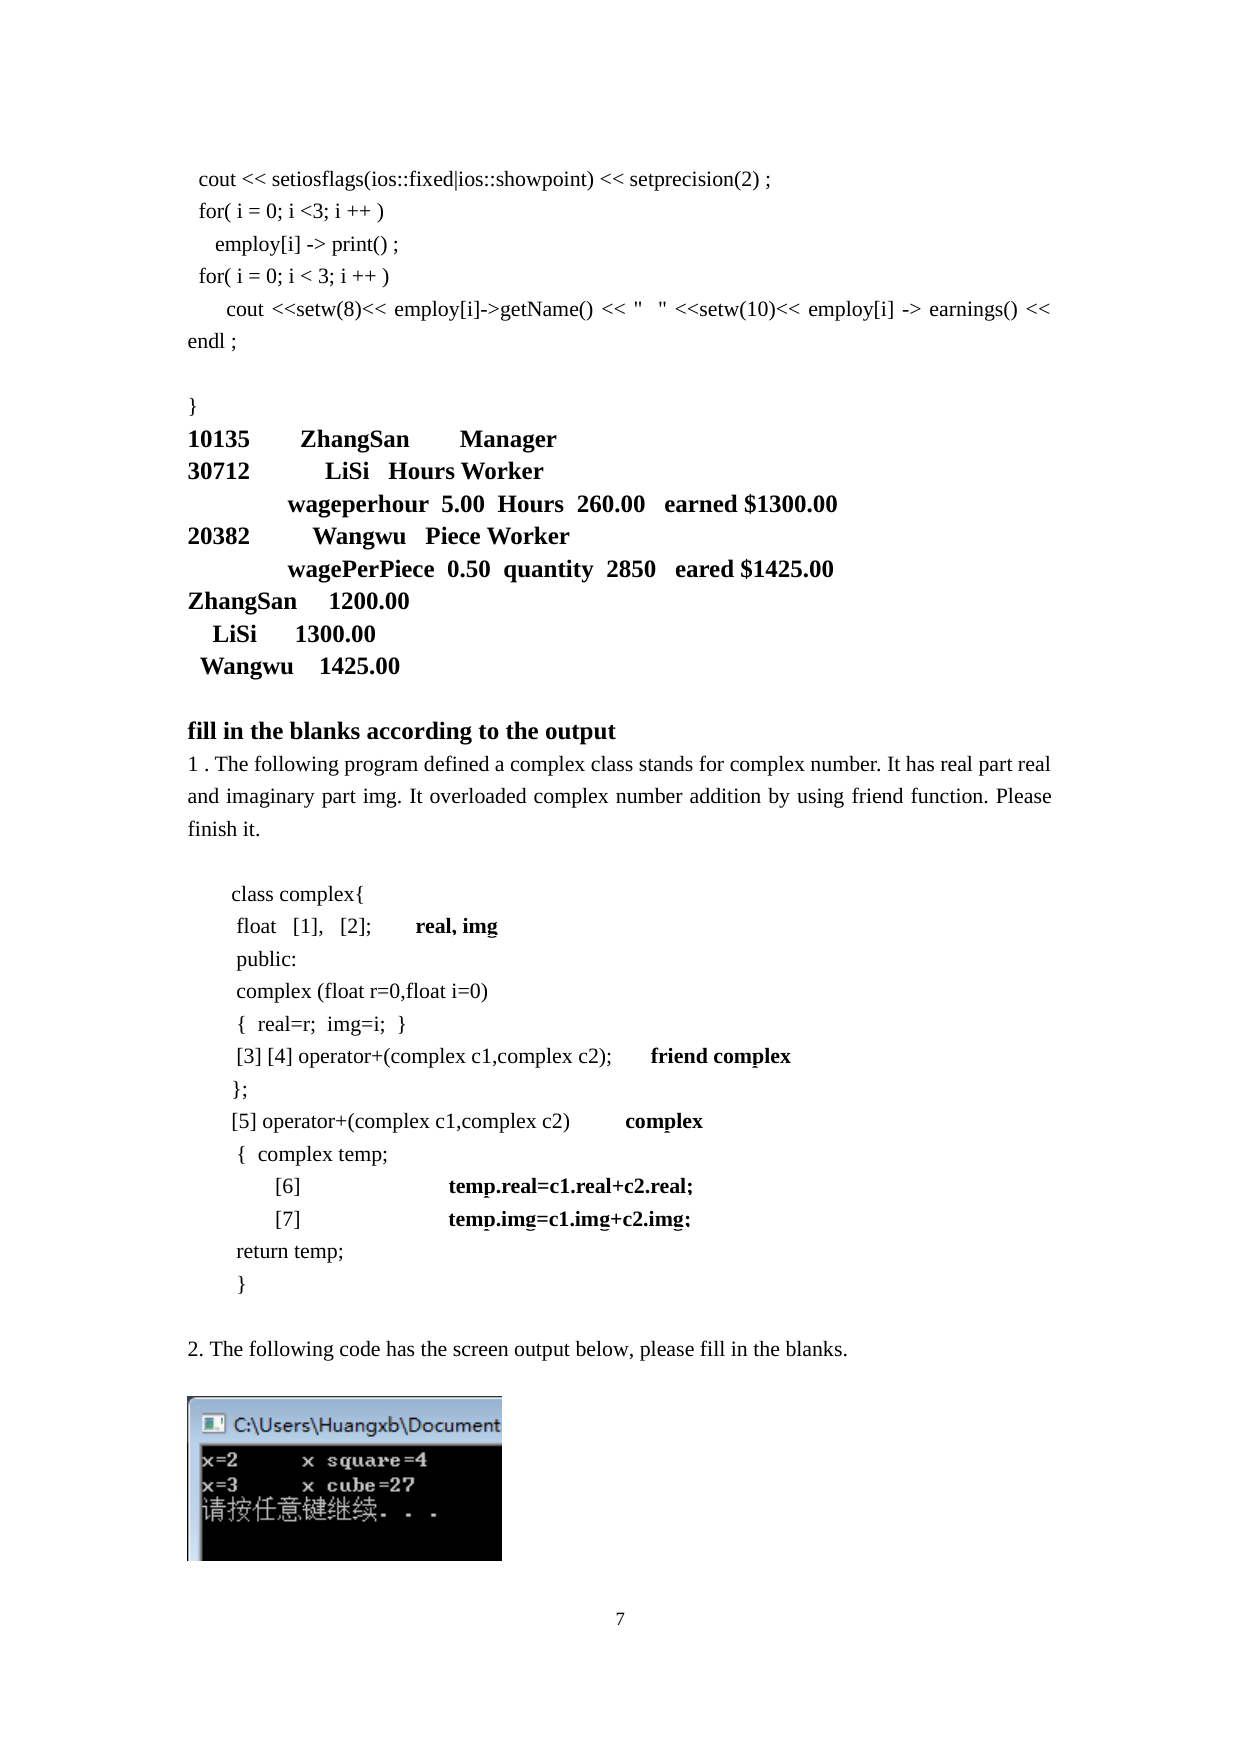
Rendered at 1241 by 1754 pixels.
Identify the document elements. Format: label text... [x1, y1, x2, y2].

text { complex temp; [187, 1137, 1053, 1169]
text }; [187, 1072, 1053, 1104]
text 30712 LiSi Hours Worker [187, 454, 1053, 487]
text float [1], [2]; real, img [187, 909, 1053, 942]
text complex (float r=0,float i=0) [187, 974, 1053, 1007]
text fill in the blanks according to the output [187, 714, 1053, 747]
text [7] temp.img=c1.img+c2.img; [187, 1202, 1053, 1234]
text [3] [4] operator+(complex c1,complex c2); friend complex [187, 1039, 1053, 1072]
text for( i = 0; i < 3; i ++ ) [187, 259, 1053, 292]
picture [187, 1396, 502, 1561]
text Wangwu 1425.00 [187, 649, 1053, 682]
text for( i = 0; i <3; i ++ ) [187, 194, 1053, 227]
text employ[i] -> print() ; [187, 227, 1053, 259]
text cout <<setw(8)<< employ[i]->getName() << " " <<setw(10)<< employ[i] -> earnings() << endl ; [187, 292, 1053, 357]
text class complex{ [187, 877, 1053, 909]
text 2. The following code has the screen output below, please fill in the blanks. [187, 1332, 1053, 1364]
text } [187, 1267, 1053, 1299]
text return temp; [187, 1234, 1053, 1267]
text public: [187, 942, 1053, 974]
text ZhangSan 1200.00 [187, 584, 1053, 617]
text } [187, 389, 1053, 422]
text 10135 ZhangSan Manager [187, 422, 1053, 454]
text { real=r; img=i; } [187, 1007, 1053, 1039]
text wagePerPiece 0.50 quantity 2850 eared $1425.00 [187, 552, 1053, 584]
text LiSi 1300.00 [187, 617, 1053, 649]
text 1 . The following program defined a complex class stands for complex number. It has real part real and imaginary part img. It overloaded complex number addition by using friend function. Please finish it. [187, 747, 1053, 844]
text [5] operator+(complex c1,complex c2) complex [187, 1104, 1053, 1137]
text cout << setiosflags(ios::fixed|ios::showpoint) << setprecision(2) ; [187, 162, 1053, 194]
text [6] temp.real=c1.real+c2.real; [187, 1169, 1053, 1202]
text 20382 Wangwu Piece Worker [187, 519, 1053, 552]
text wageperhour 5.00 Hours 260.00 earned $1300.00 [187, 487, 1053, 519]
